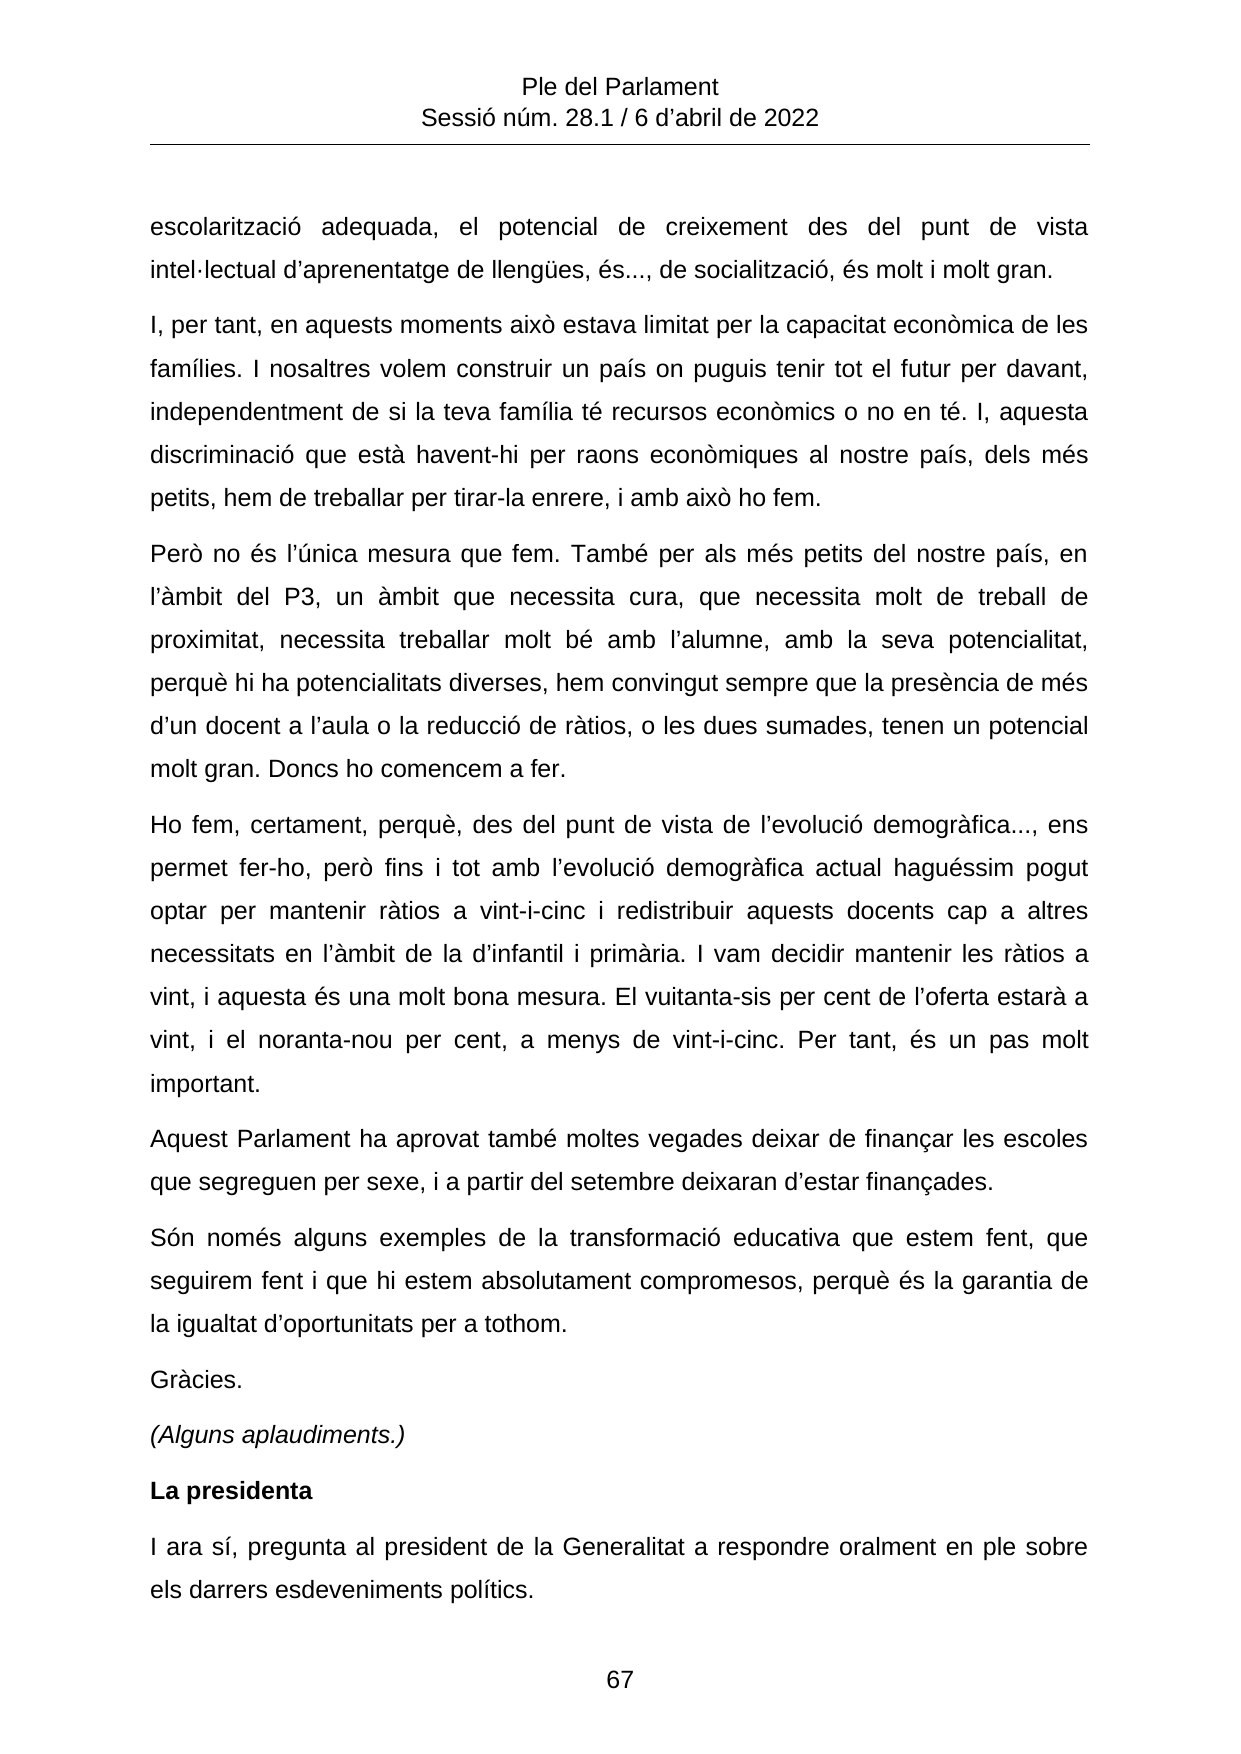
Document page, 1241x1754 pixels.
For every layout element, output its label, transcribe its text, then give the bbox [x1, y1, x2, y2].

text Aquest Parlament ha aprovat també moltes vegades deixar de finançar les escoles que segreguen per sexe, i a partir del setembre deixaran d’estar finançades. [150, 1124, 1090, 1196]
text I, per tant, en aquests moments això estava limitat per la capacitat econòmica de les famílies. I nosaltres volem construir un país on puguis tenir tot el futur per davant, independentment de si la teva família té recursos econòmics o no en té. I, aquesta discriminació que està havent-hi per raons econòmiques al nostre país, dels més petits, hem de treballar per tirar-la enrere, i amb això ho fem. [150, 311, 1090, 512]
text I ara sí, pregunta al president de la Generalitat a respondre oralment en ple sobre els darrers esdeveniments polítics. [150, 1532, 1090, 1604]
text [150, 212, 1090, 284]
text (Alguns aplaudiments.) [150, 1421, 1090, 1449]
text Ho fem, certament, perquè, des del punt de vista de l’evolució demogràfica..., ens permet fer-ho, però fins i tot amb l’evolució demogràfica actual haguéssim pogut optar per mantenir ràtios a vint-i-cinc i redistribuir aquests docents cap a altres necessitats en l’àmbit de la d’infantil i primària. I vam decidir mantenir les ràtios a vint, i aquesta és una molt bona mesura. El vuitanta-sis per cent de l’oferta estarà a vint, i el noranta-nou per cent, a menys de vint-i-cinc. Per tant, és un pas molt important. [150, 810, 1090, 1097]
text Són només alguns exemples de la transformació educativa que estem fent, que seguirem fent i que hi estem absolutament compromesos, perquè és la garantia de la igualtat d’oportunitats per a tothom. [150, 1223, 1090, 1338]
text La presidenta [150, 1476, 1090, 1505]
text Però no és l’única mesura que fem. També per als més petits del nostre país, en l’àmbit del P3, un àmbit que necessita cura, que necessita molt de treball de proximitat, necessita treballar molt bé amb l’alumne, amb la seva potencialitat, perquè hi ha potencialitats diverses, hem convingut sempre que la presència de més d’un docent a l’aula o la reducció de ràtios, o les dues sumades, tenen un potencial molt gran. Doncs ho comencem a fer. [150, 539, 1090, 783]
text Gràcies. [150, 1365, 1090, 1394]
